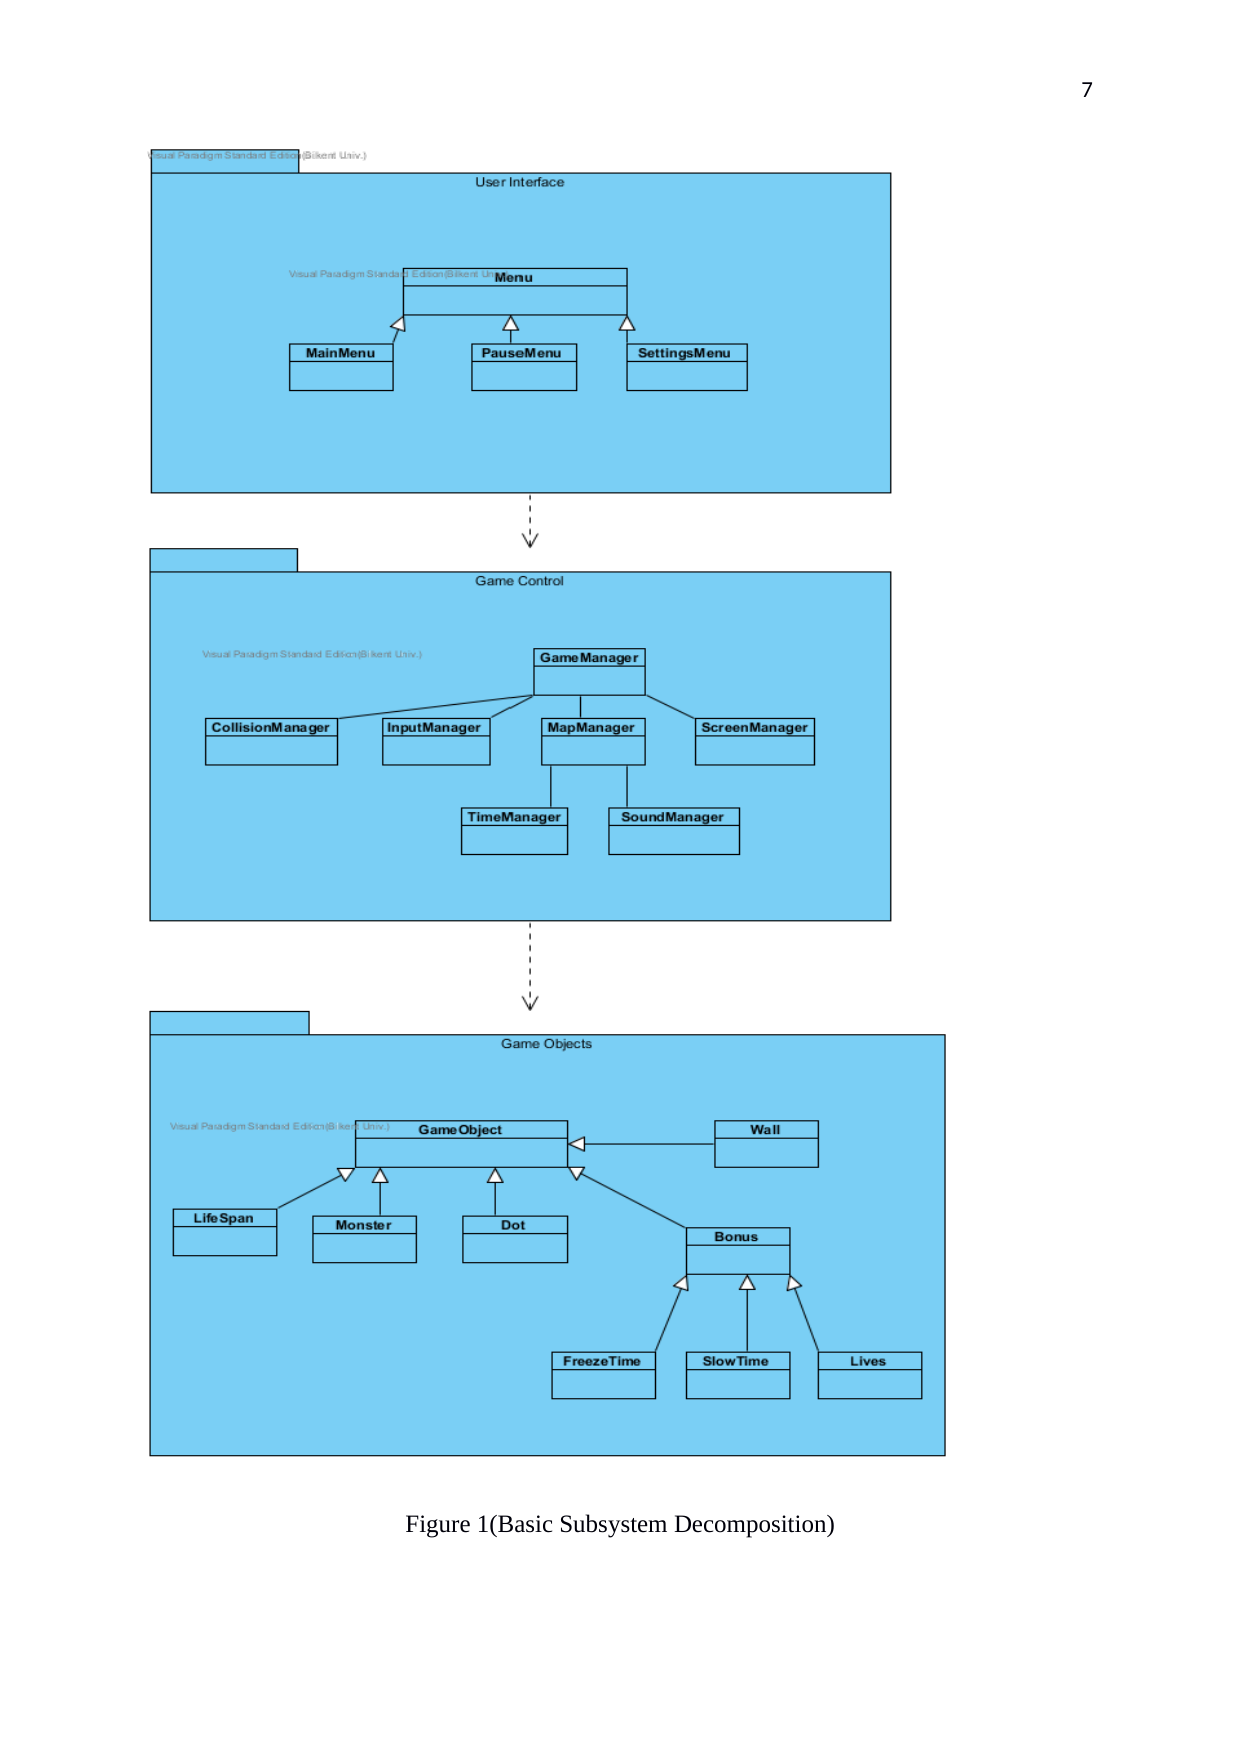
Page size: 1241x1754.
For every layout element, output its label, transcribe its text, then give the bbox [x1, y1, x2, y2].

picture [147, 147, 951, 1461]
text Figure 1(Basic Subsystem Decomposition) [148, 1509, 1093, 1538]
